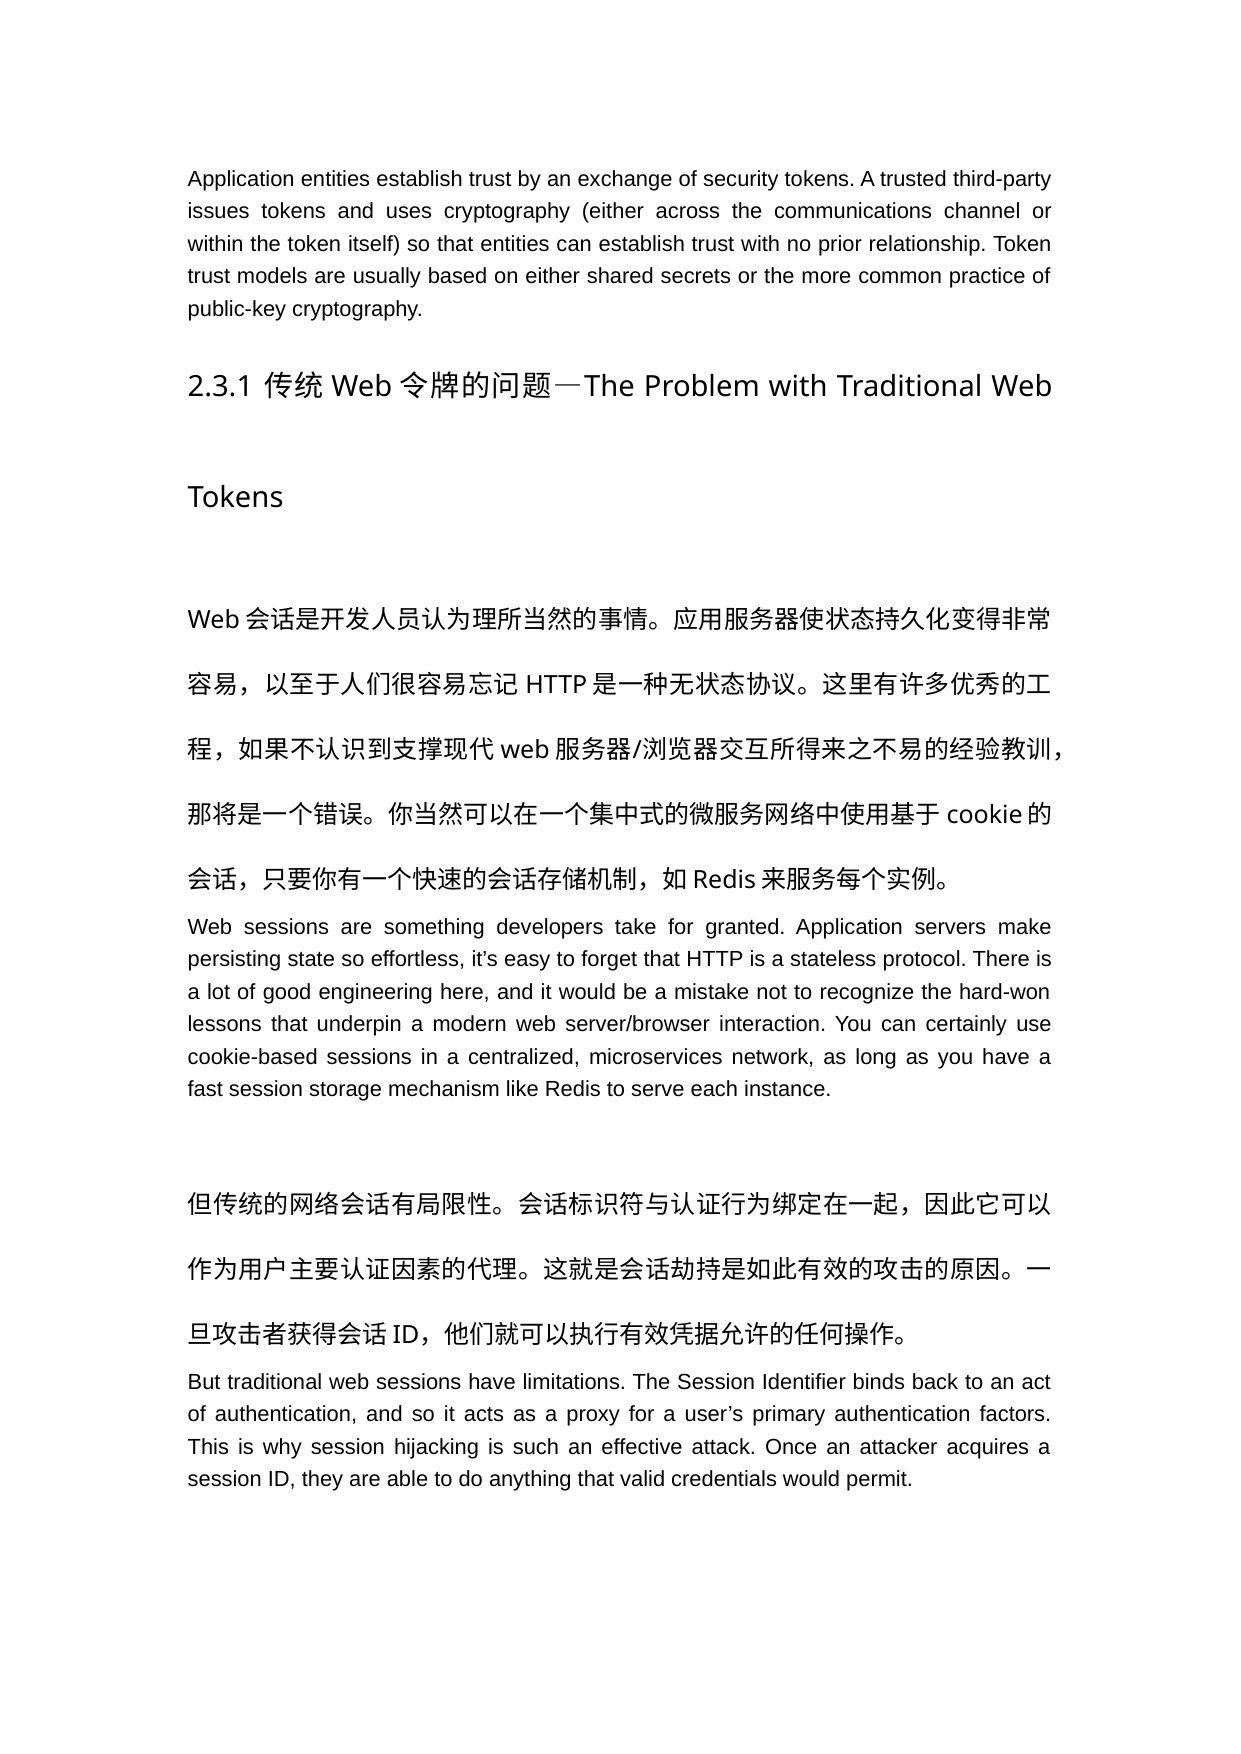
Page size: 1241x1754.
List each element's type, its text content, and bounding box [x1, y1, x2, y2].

text Application entities establish trust by an exchange of security tokens. A trusted third-party issues tokens and uses cryptography (either across the communications channel or within the token itself) so that entities can establish trust with no prior relationship. Token trust models are usually based on either shared secrets or the more common practice of public-key cryptography. [187, 162, 1053, 324]
text 但传统的网络会话有局限性。会话标识符与认证行为绑定在一起，因此它可以作为用户主要认证因素的代理。这就是会话劫持是如此有效的攻击的原因。一旦攻击者获得会话ID，他们就可以执行有效凭据允许的任何操作。 [187, 1170, 1053, 1365]
text Web sessions are something developers take for granted. Application servers make persisting state so effortless, it’s easy to forget that HTTP is a stateless protocol. There is a lot of good engineering here, and it would be a mistake not to recognize the hard-won lessons that underpin a modern web server/browser interaction. You can certainly use cookie-based sessions in a centralized, microservices network, as long as you have a fast session storage mechanism like Redis to serve each instance. [187, 910, 1053, 1105]
text But traditional web sessions have limitations. The Session Identifier binds back to an act of authentication, and so it acts as a proxy for a user’s primary authentication factors. This is why session hijacking is such an effective attack. Once an attacker acquires a session ID, they are able to do anything that valid credentials would permit. [187, 1365, 1053, 1495]
text Web会话是开发人员认为理所当然的事情。应用服务器使状态持久化变得非常容易，以至于人们很容易忘记HTTP是一种无状态协议。这里有许多优秀的工程，如果不认识到支撑现代web服务器/浏览器交互所得来之不易的经验教训，那将是一个错误。你当然可以在一个集中式的微服务网络中使用基于cookie的会话，只要你有一个快速的会话存储机制，如Redis来服务每个实例。 [187, 585, 1053, 910]
subtitle 2.3.1 传统Web令牌的问题—The Problem with Traditional Web Tokens [187, 352, 1053, 529]
